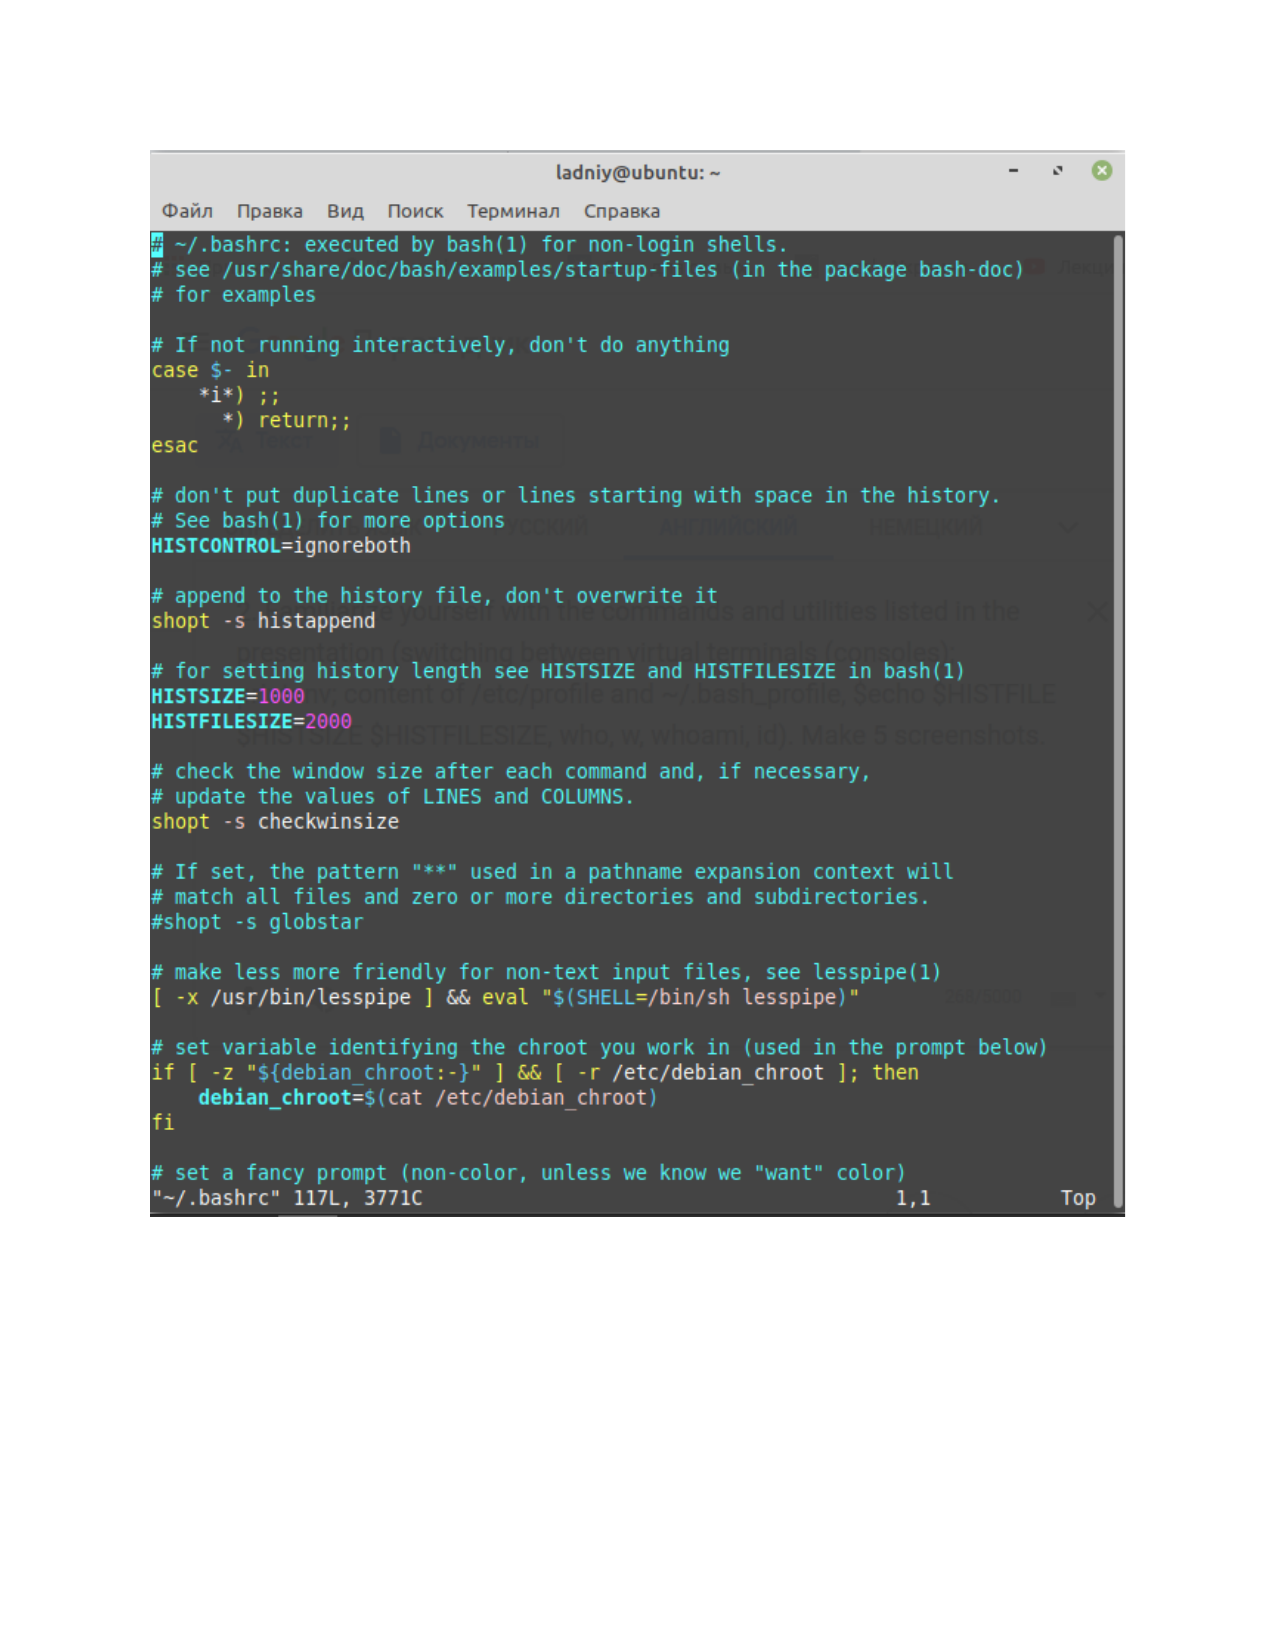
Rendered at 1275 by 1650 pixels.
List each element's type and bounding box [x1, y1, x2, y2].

picture [150, 150, 1125, 1217]
